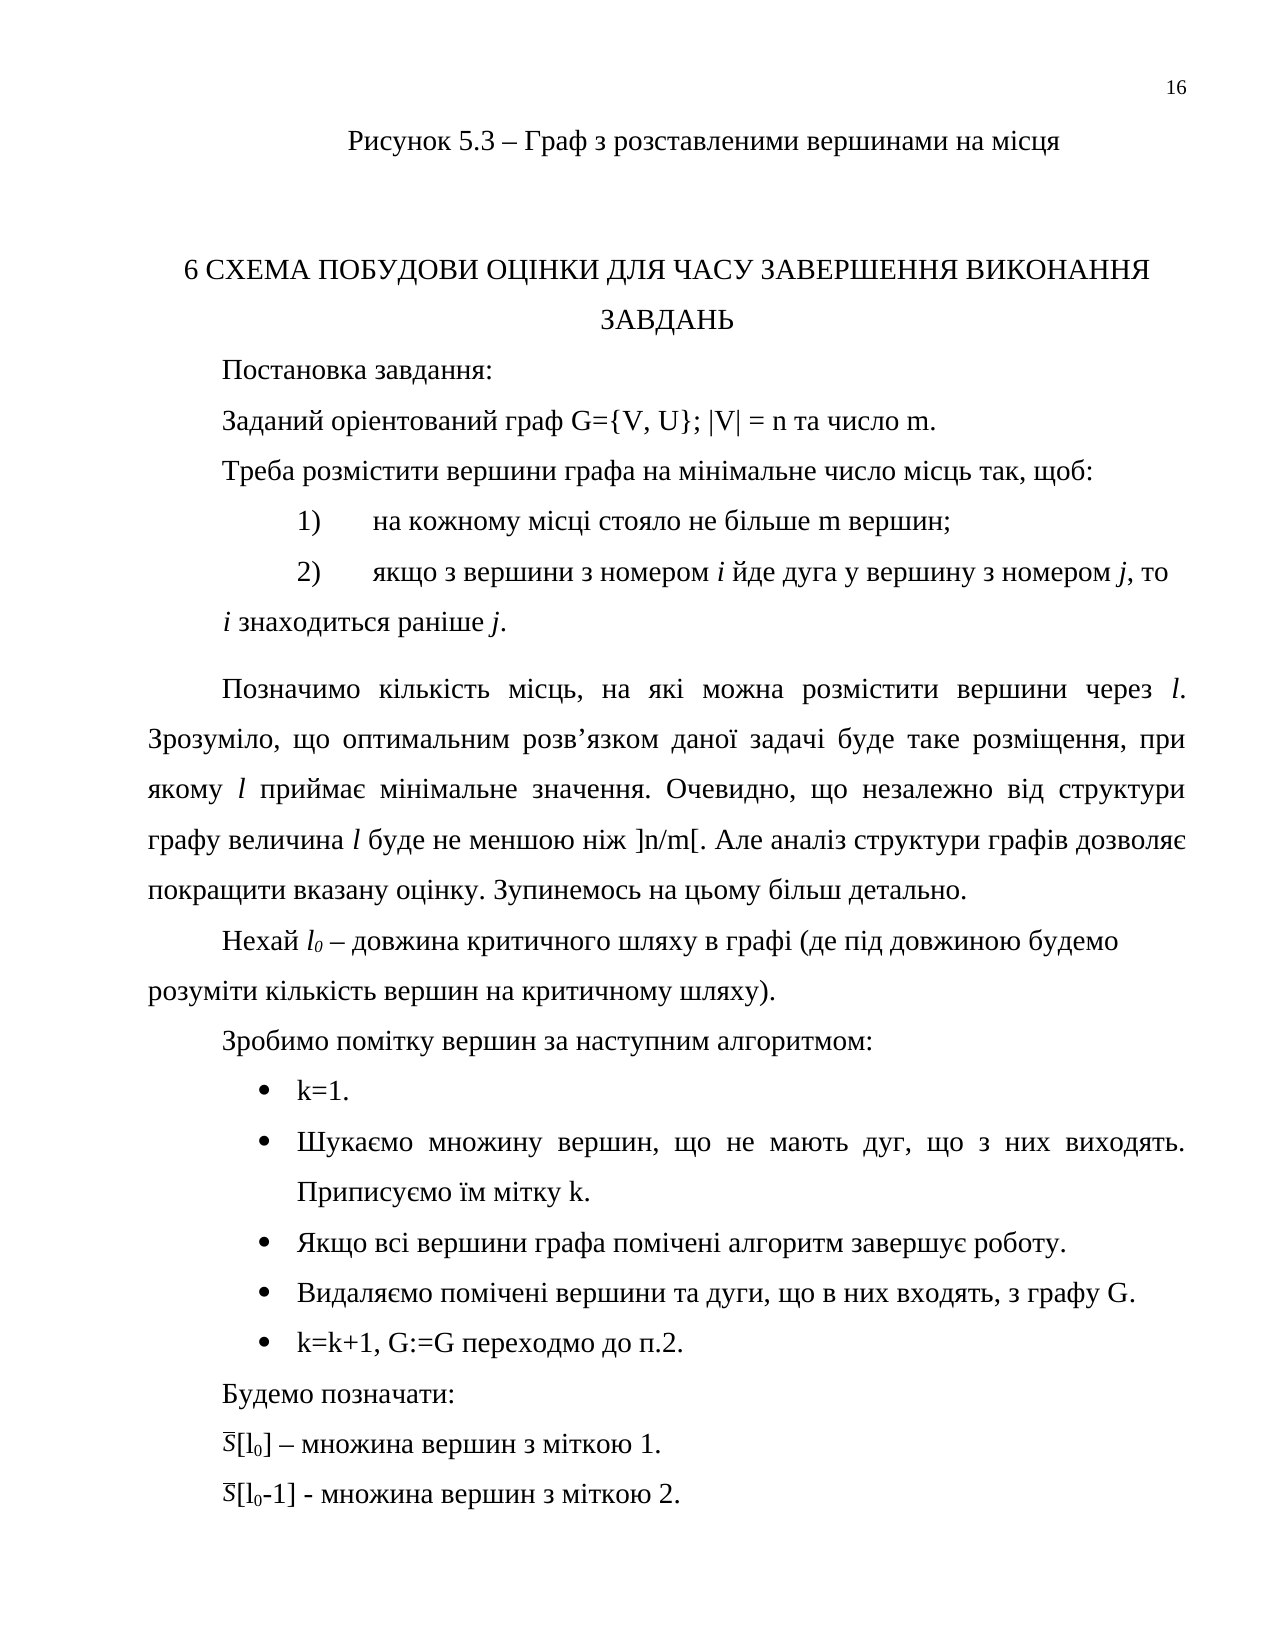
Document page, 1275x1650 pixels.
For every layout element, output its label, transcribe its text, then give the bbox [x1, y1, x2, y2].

text [l0] – множина вершин з міткою 1. [148, 1426, 1186, 1460]
text Заданий оріентований граф G={V, U}; |V| = n та число m. [148, 403, 1186, 436]
text [l0-1] - множина вершин з міткою 2. [148, 1477, 1186, 1510]
list Видаляємо помічені вершини та дуги, що в них входять, з графу G. [259, 1275, 1186, 1309]
list Шукаємо множину вершин, що не мають дуг, що з них виходять. Приписуємо їм мітку k. [259, 1124, 1186, 1208]
text Треба розмістити вершини графа на мінімальне число місць так, щоб: [148, 453, 1186, 487]
list на кожному місці стояло не більше m вершин; [223, 503, 1186, 537]
text 6 СХЕМА ПОБУДОВИ ОЦІНКИ ДЛЯ ЧАСУ ЗАВЕРШЕННЯ ВИКОНАННЯ ЗАВДАНЬ [148, 252, 1186, 336]
text Рисунок 5.3 – Граф з розставленими вершинами на місця [148, 123, 1186, 157]
text Постановка завдання: [148, 352, 1186, 386]
list k=1. [259, 1073, 1186, 1107]
list Якщо всі вершини графа помічені алгоритм завершує роботу. [259, 1225, 1186, 1258]
text Будемо позначати: [148, 1376, 1186, 1409]
list k=k+1, G:=G переходмо до п.2. [259, 1326, 1186, 1359]
list якщо з вершини з номером i йде дуга у вершину з номером j, то i знаходиться раніше j. [223, 554, 1186, 638]
text Зробимо помітку вершин за наступним алгоритмом: [148, 1023, 1186, 1057]
text Позначимо кількість місць, на які можна розмістити вершини через l. Зрозуміло, що оптимальним розв’язком даної задачі буде таке розміщення, при якому l приймає мінімальне значення. Очевидно, що незалежно від структури графу величина l буде не меншою ніж ]n/m[. Але аналіз структури графів дозволяє покращити вказану оцінку. Зупинемось на цьому більш детально. [148, 671, 1186, 906]
text Нехай l0 – довжина критичного шляху в графі (де під довжиною будемо розуміти кількість вершин на критичному шляху). [148, 923, 1186, 1006]
